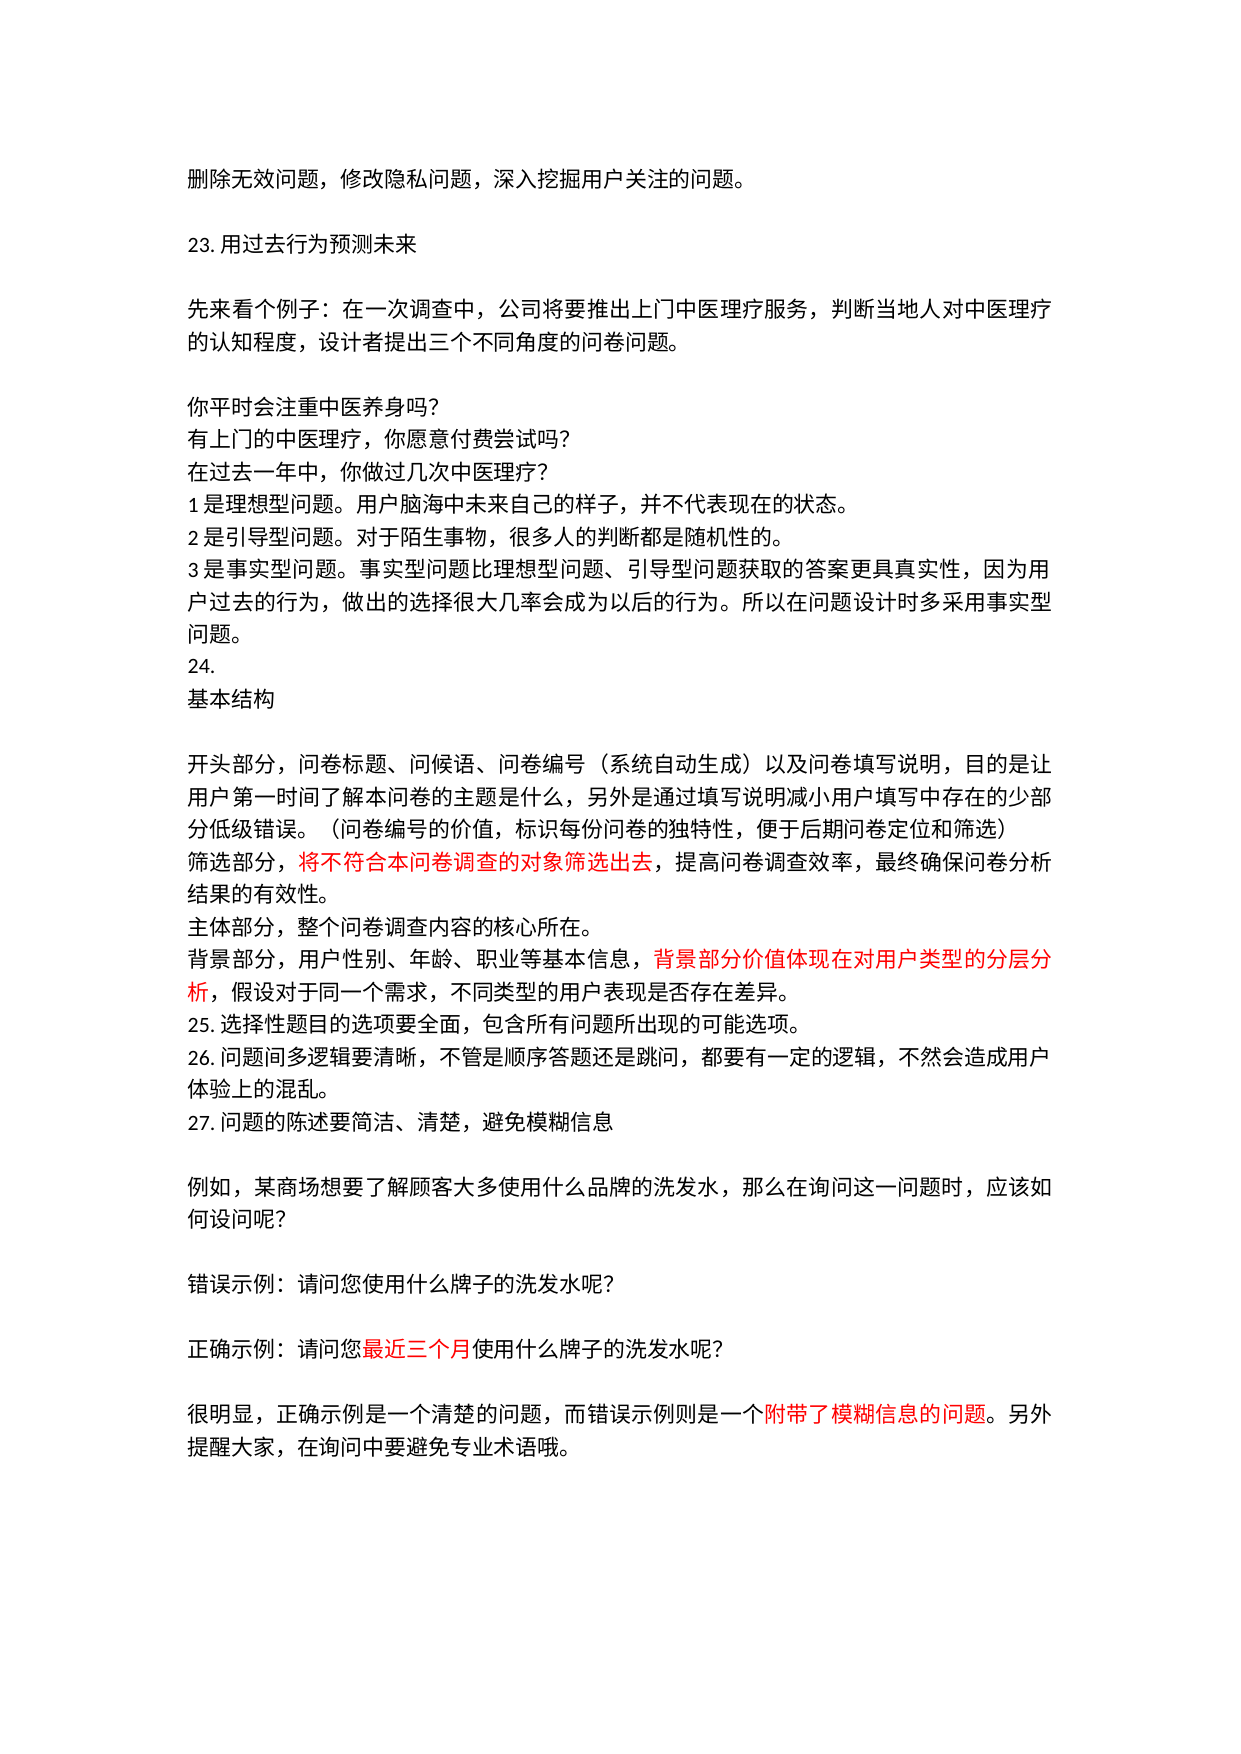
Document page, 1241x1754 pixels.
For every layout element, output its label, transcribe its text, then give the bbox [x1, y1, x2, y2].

text 筛选部分，将不符合本问卷调查的对象筛选出去，提高问卷调查效率，最终确保问卷分析结果的有效性。 [187, 844, 1053, 909]
text 主体部分，整个问卷调查内容的核心所在。 [187, 909, 1053, 942]
text 2是引导型问题。对于陌生事物，很多人的判断都是随机性的。 [187, 519, 1053, 552]
text 开头部分，问卷标题、问候语、问卷编号（系统自动生成）以及问卷填写说明，目的是让用户第一时间了解本问卷的主题是什么，另外是通过填写说明减小用户填写中存在的少部分低级错误。（问卷编号的价值，标识每份问卷的独特性，便于后期问卷定位和筛选） [187, 747, 1053, 844]
text 你平时会注重中医养身吗？ [187, 389, 1053, 422]
text 26. 问题间多逻辑要清晰，不管是顺序答题还是跳问，都要有一定的逻辑，不然会造成用户体验上的混乱。 [187, 1039, 1053, 1104]
text 27. 问题的陈述要简洁、清楚，避免模糊信息 [187, 1104, 1053, 1137]
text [187, 162, 1053, 194]
text 有上门的中医理疗，你愿意付费尝试吗？ [187, 422, 1053, 454]
text 24. [187, 649, 1053, 682]
text 先来看个例子：在一次调查中，公司将要推出上门中医理疗服务，判断当地人对中医理疗的认知程度，设计者提出三个不同角度的问卷问题。 [187, 292, 1053, 357]
text 1是理想型问题。用户脑海中未来自己的样子，并不代表现在的状态。 [187, 487, 1053, 519]
text 3是事实型问题。事实型问题比理想型问题、引导型问题获取的答案更具真实性，因为用户过去的行为，做出的选择很大几率会成为以后的行为。所以在问题设计时多采用事实型问题。 [187, 552, 1053, 649]
text 例如，某商场想要了解顾客大多使用什么品牌的洗发水，那么在询问这一问题时，应该如何设问呢？ [187, 1169, 1053, 1234]
text 错误示例：请问您使用什么牌子的洗发水呢？ [187, 1267, 1053, 1299]
text 23. 用过去行为预测未来 [187, 227, 1053, 259]
text 背景部分，用户性别、年龄、职业等基本信息，背景部分价值体现在对用户类型的分层分析，假设对于同一个需求，不同类型的用户表现是否存在差异。 [187, 942, 1053, 1007]
text 很明显，正确示例是一个清楚的问题，而错误示例则是一个附带了模糊信息的问题。另外，提醒大家，在询问中要避免专业术语哦。 [187, 1397, 1053, 1462]
text 25. 选择性题目的选项要全面，包含所有问题所出现的可能选项。 [187, 1007, 1053, 1039]
text 基本结构 [187, 682, 1053, 714]
text 正确示例：请问您最近三个月使用什么牌子的洗发水呢？ [187, 1332, 1053, 1364]
text 在过去一年中，你做过几次中医理疗？ [187, 454, 1053, 487]
